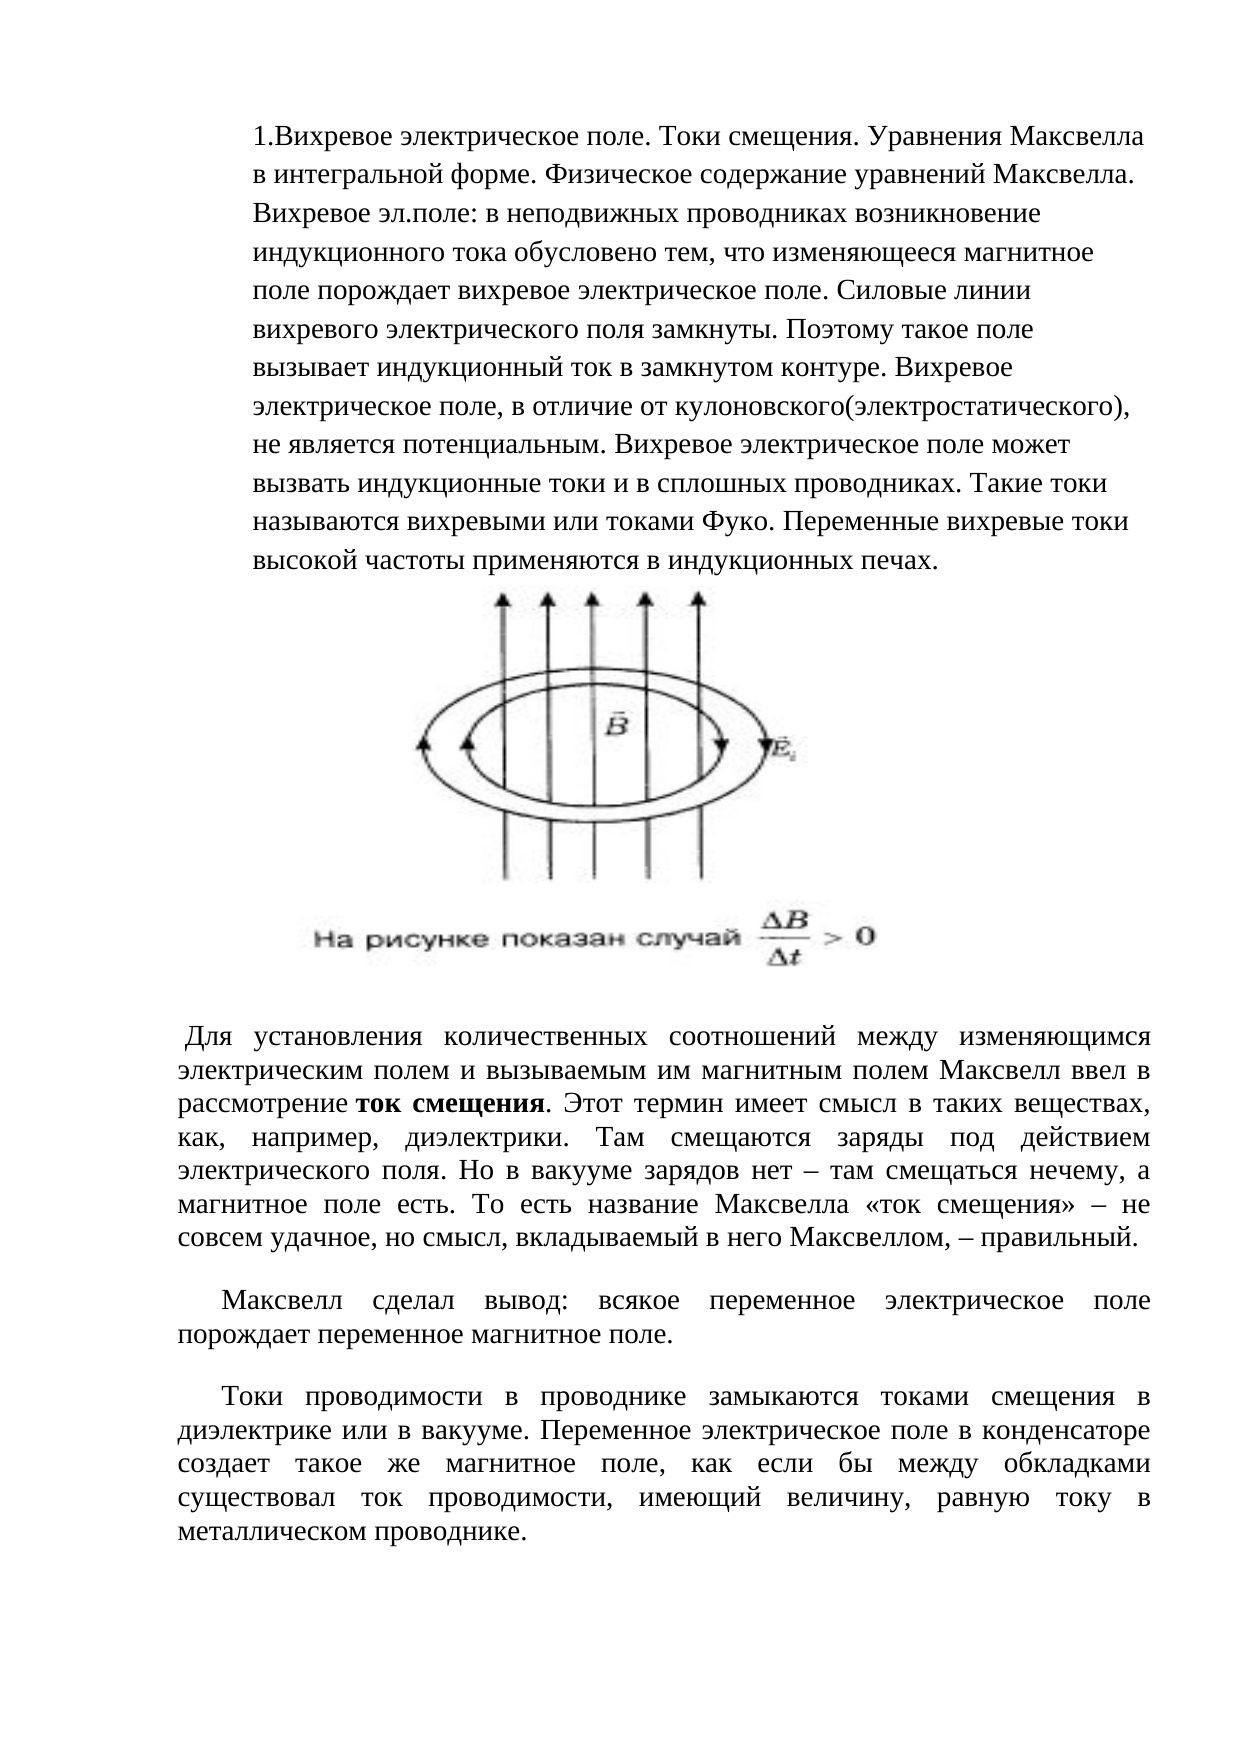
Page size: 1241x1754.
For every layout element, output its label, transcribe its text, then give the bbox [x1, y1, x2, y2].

text Максвелл сделал вывод: всякое переменное электрическое поле порождает переменное магнитное поле. [177, 1282, 1152, 1349]
text Для установления количественных соотношений между изменяющимся электрическим полем и вызываемым им магнитным полем Максвелл ввел в рассмотрение ток смещения. Этот термин имеет смысл в таких веществах, как, например, диэлектрики. Там смещаются заряды под действием электрического поля. Но в вакууме зарядов нет – там смещаться нечему, а магнитное поле есть. То есть название Максвелла «ток смещения» – не совсем удачное, но смысл, вкладываемый в него Максвеллом, – правильный. [177, 1018, 1152, 1253]
picture [252, 580, 924, 985]
text Токи проводимости в проводнике замыкаются токами смещения в диэлектрике или в вакууме. Переменное электрическое поле в конденсаторе создает такое же магнитное поле, как если бы между обкладками существовал ток проводимости, имеющий величину, равную току в металлическом проводнике. [177, 1378, 1152, 1546]
list 1.Вихревое электрическое поле. Токи смещения. Уравнения Максвелла в интегральной форме. Физическое содержание уравнений Максвелла. [252, 118, 1152, 190]
list Вихревое эл.поле: в неподвижных проводниках возникновение индукционного тока обусловено тем, что изменяющееся магнитное поле порождает вихревое электрическое поле. Силовые линии вихревого электрического поля замкнуты. Поэтому такое поле вызывает индукционный ток в замкнутом контуре. Вихревое электрическое поле, в отличие от кулоновского(электростатического), не является потенциальным. Вихревое электрическое поле может вызвать индукционные токи и в сплошных проводниках. Такие токи называются вихревыми или токами Фуко. Переменные вихревые токи высокой частоты применяются в индукционных печах. [252, 195, 1152, 576]
